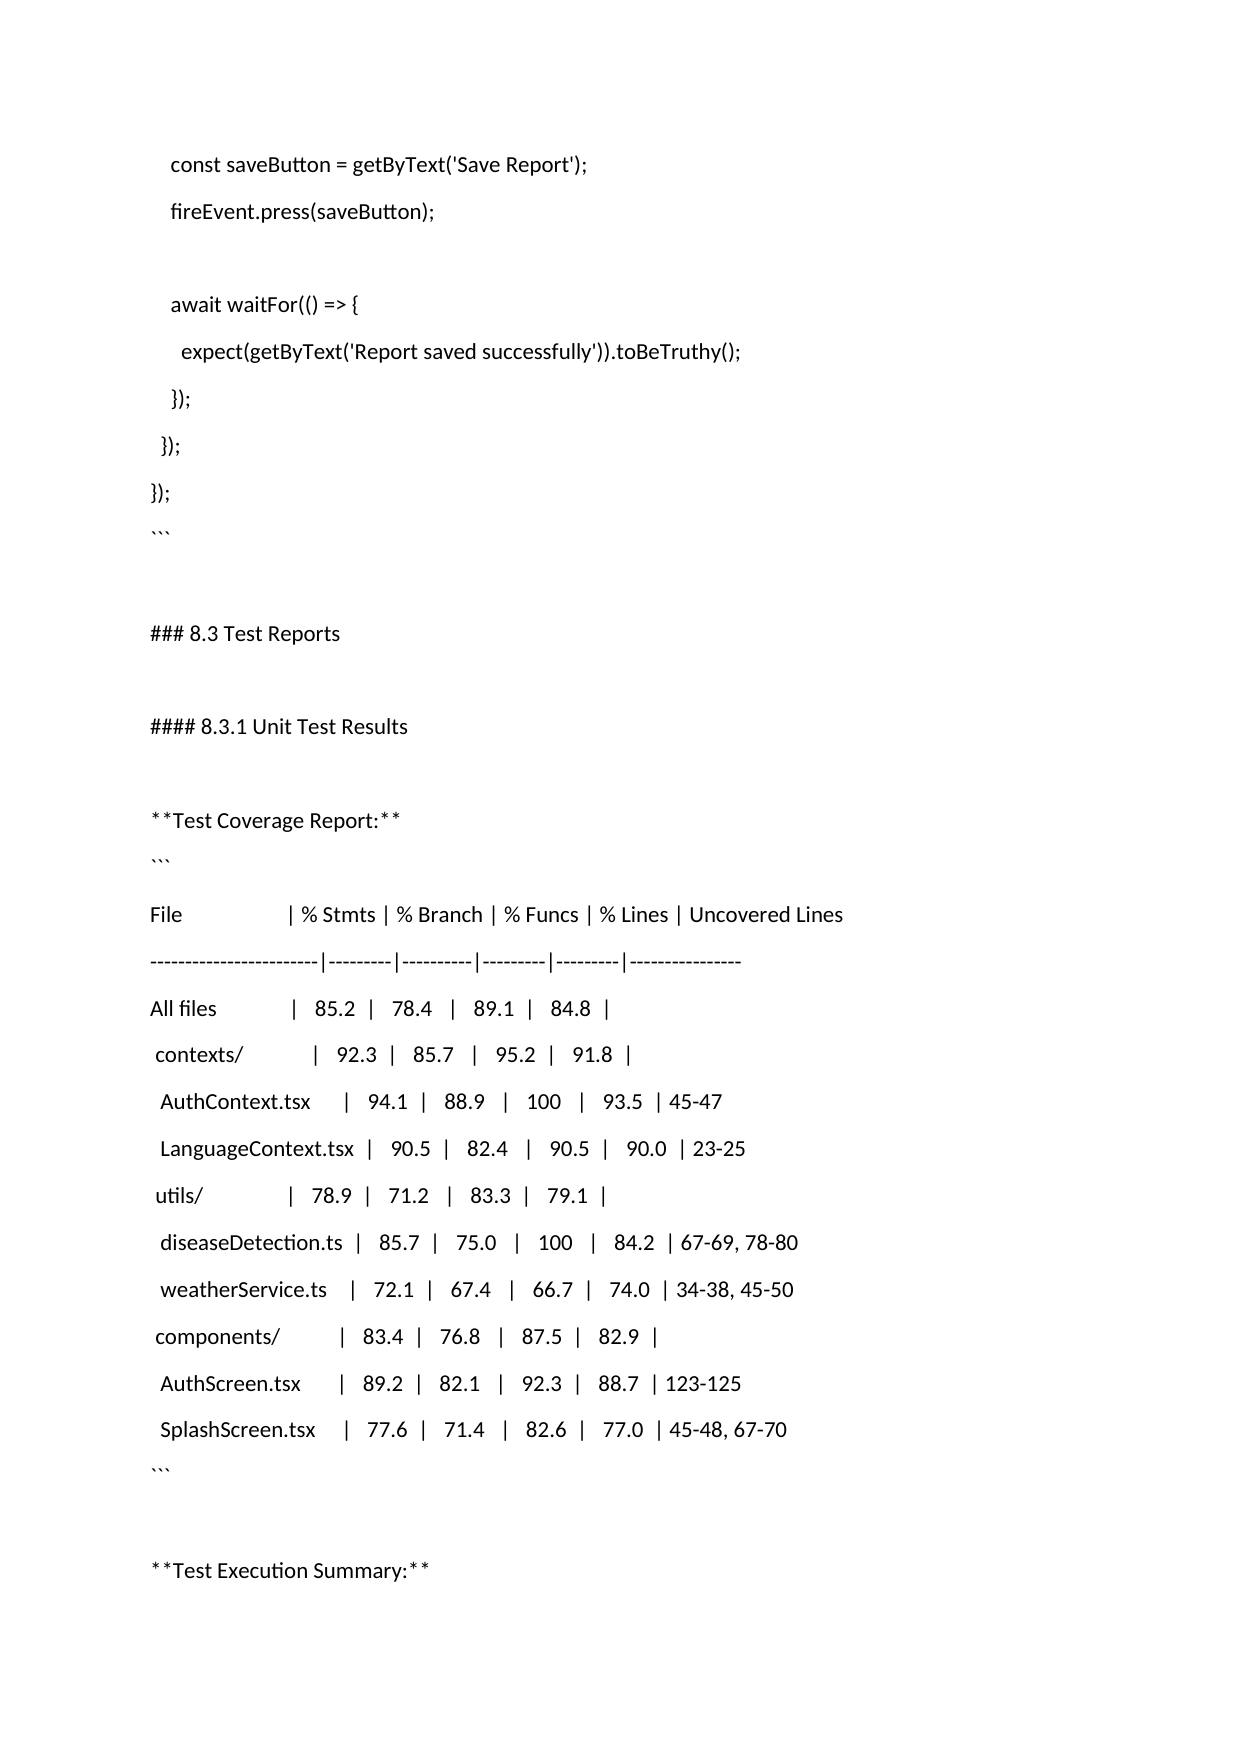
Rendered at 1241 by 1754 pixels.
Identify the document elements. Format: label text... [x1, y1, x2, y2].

text fireEvent.press(saveButton); [150, 197, 1090, 225]
text AuthContext.tsx | 94.1 | 88.9 | 100 | 93.5 | 45-47 [150, 1087, 1090, 1116]
text **Test Coverage Report:** [150, 806, 1090, 834]
text const saveButton = getByText('Save Report'); [150, 150, 1090, 178]
text components/ | 83.4 | 76.8 | 87.5 | 82.9 | [150, 1322, 1090, 1350]
text File | % Stmts | % Branch | % Funcs | % Lines | Uncovered Lines [150, 900, 1090, 928]
text contexts/ | 92.3 | 85.7 | 95.2 | 91.8 | [150, 1041, 1090, 1069]
text LanguageContext.tsx | 90.5 | 82.4 | 90.5 | 90.0 | 23-25 [150, 1134, 1090, 1162]
text }); [150, 478, 1090, 506]
text ------------------------|---------|----------|---------|---------|---------------- [150, 947, 1090, 975]
text diseaseDetection.ts | 85.7 | 75.0 | 100 | 84.2 | 67-69, 78-80 [150, 1228, 1090, 1256]
text SplashScreen.tsx | 77.6 | 71.4 | 82.6 | 77.0 | 45-48, 67-70 [150, 1416, 1090, 1444]
text ### 8.3 Test Reports [150, 619, 1090, 647]
text }); [150, 431, 1090, 459]
text await waitFor(() => { [150, 291, 1090, 319]
text All files | 85.2 | 78.4 | 89.1 | 84.8 | [150, 994, 1090, 1022]
text ``` [150, 853, 1090, 881]
text ``` [150, 525, 1090, 553]
text #### 8.3.1 Unit Test Results [150, 712, 1090, 741]
text ``` [150, 1462, 1090, 1491]
text }); [150, 384, 1090, 412]
text utils/ | 78.9 | 71.2 | 83.3 | 79.1 | [150, 1181, 1090, 1209]
text **Test Execution Summary:** [150, 1556, 1090, 1584]
text AuthScreen.tsx | 89.2 | 82.1 | 92.3 | 88.7 | 123-125 [150, 1369, 1090, 1397]
text expect(getByText('Report saved successfully')).toBeTruthy(); [150, 337, 1090, 366]
text weatherService.ts | 72.1 | 67.4 | 66.7 | 74.0 | 34-38, 45-50 [150, 1275, 1090, 1303]
